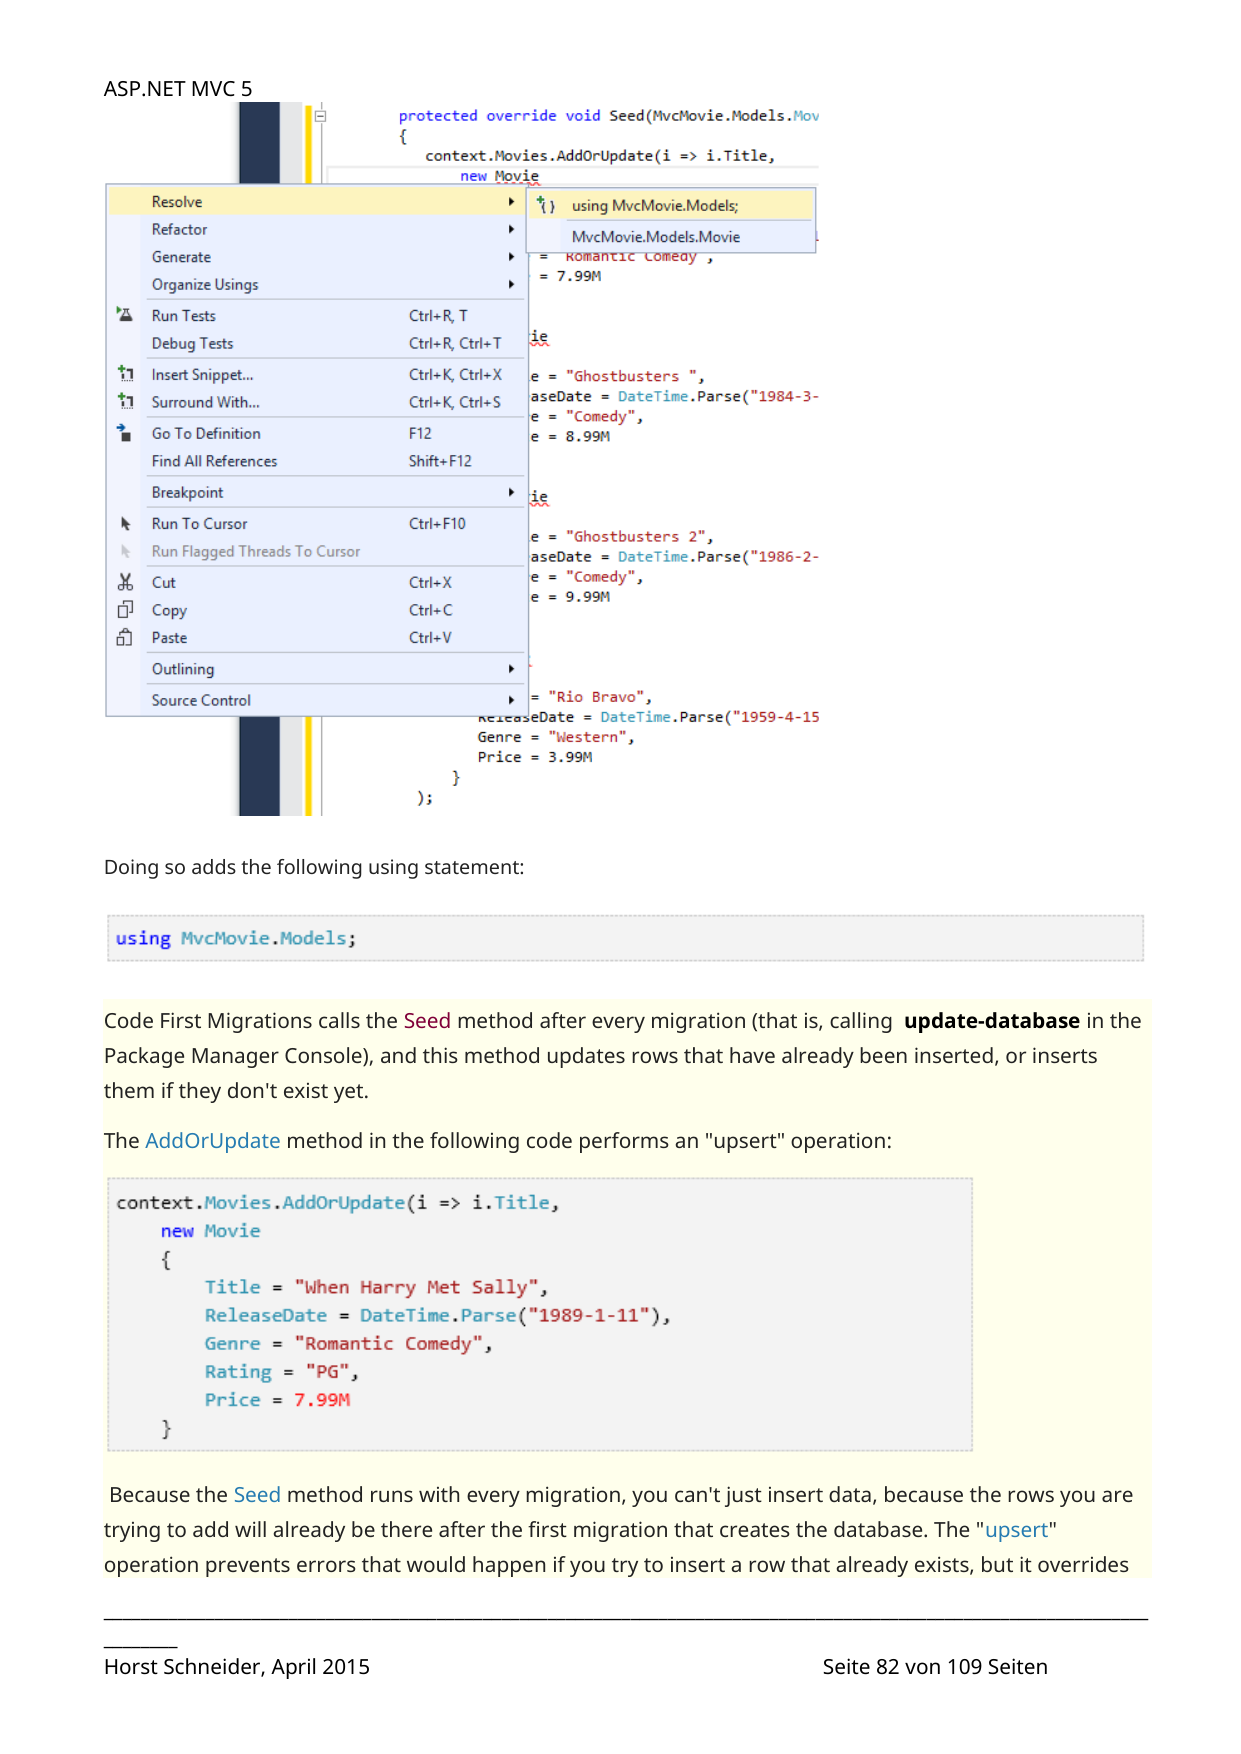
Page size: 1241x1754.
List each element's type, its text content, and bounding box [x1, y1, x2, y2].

picture [103, 1170, 980, 1458]
text Doing so adds the following using statement: [103, 845, 1152, 880]
picture [103, 909, 1152, 971]
text The AddOrUpdate method in the following code performs an "upsert" operation: [103, 1120, 1152, 1155]
text Code First Migrations calls the Seed method after every migration (that is, calling update-database in the Package Manager Console), and this method updates rows that have already been inserted, or inserts them if they don't exist yet. [103, 999, 1152, 1104]
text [103, 1473, 1152, 1578]
picture [103, 102, 819, 816]
